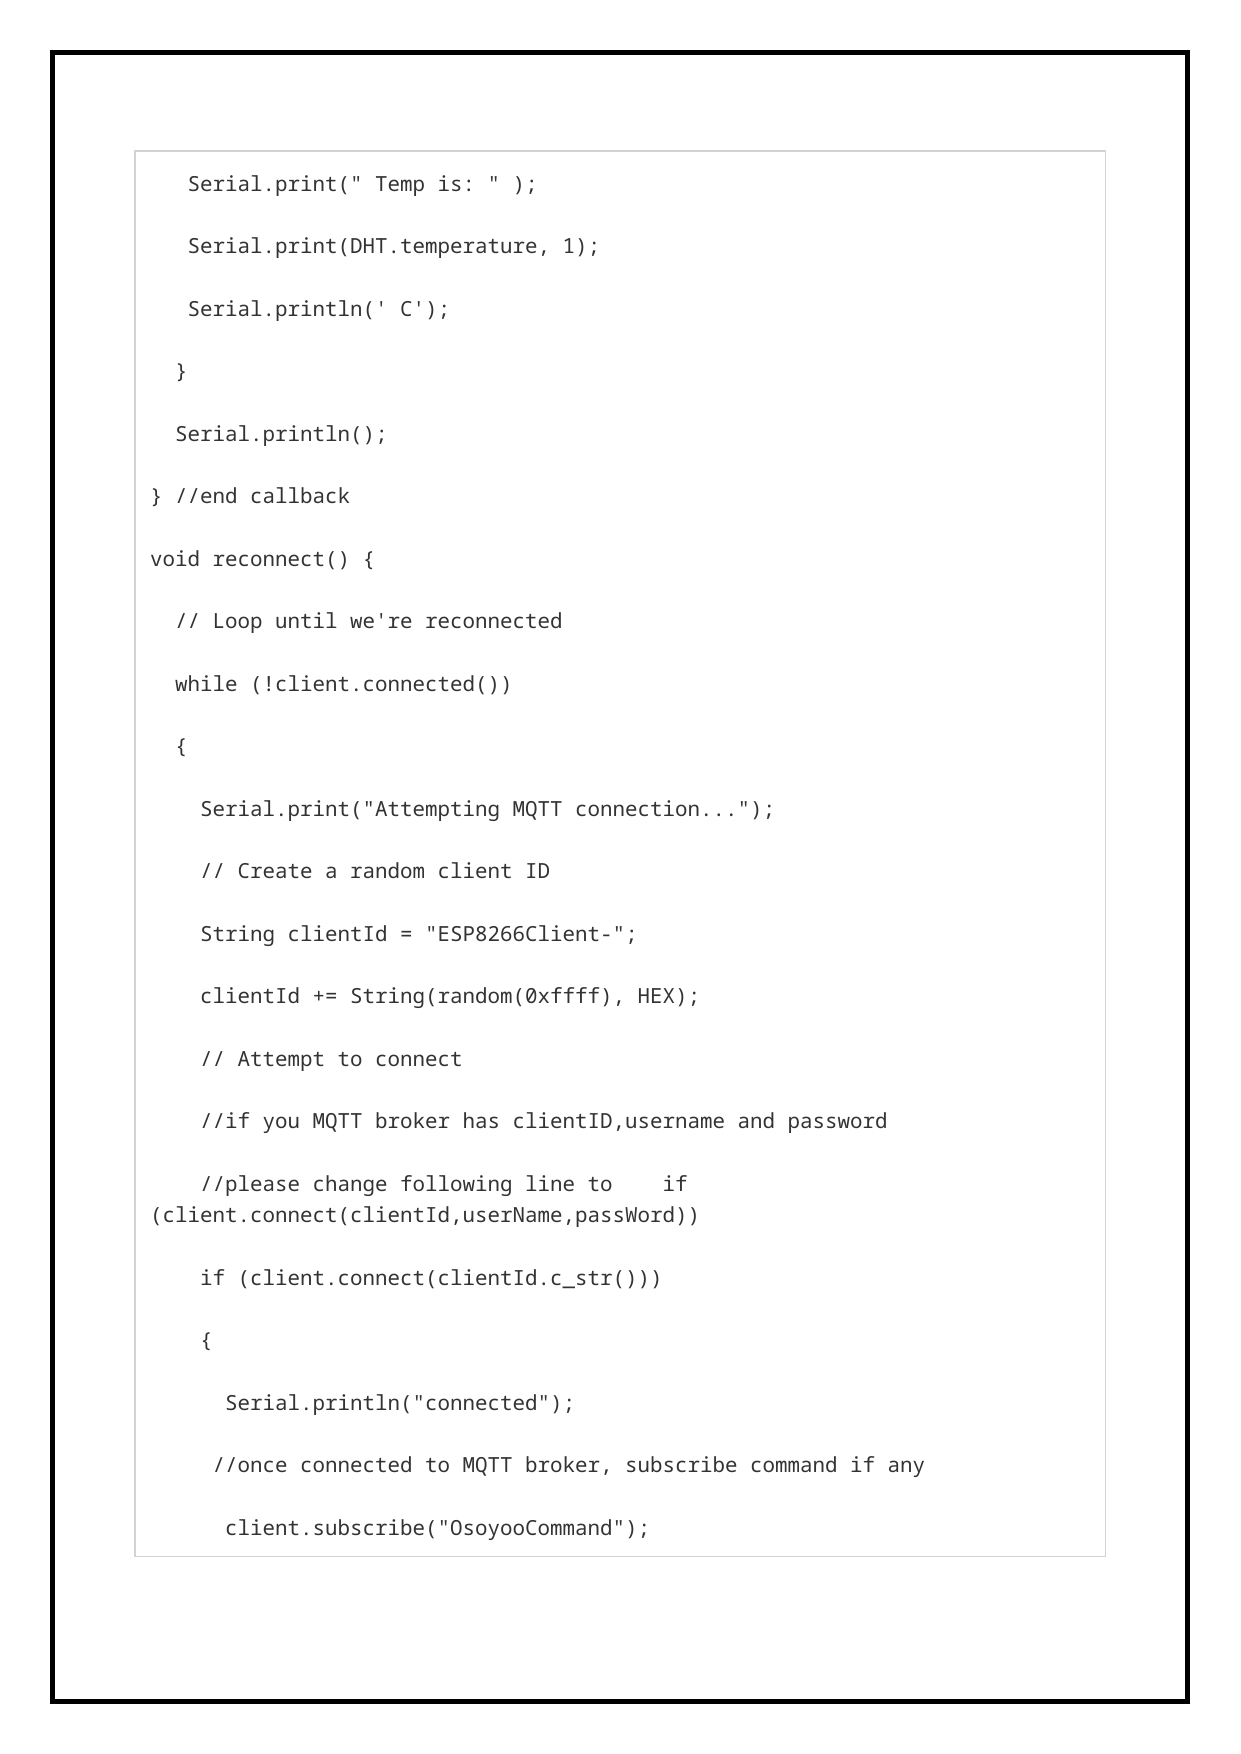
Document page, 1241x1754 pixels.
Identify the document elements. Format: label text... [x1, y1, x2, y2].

text void reconnect() { [136, 525, 1105, 572]
text //please change following line to if (client.connect(clientId,userName,passWord)) [136, 1150, 1105, 1229]
text if (client.connect(clientId.c_str())) [136, 1244, 1105, 1291]
text } [136, 337, 1105, 385]
text Serial.print("Attempting MQTT connection..."); [136, 775, 1105, 822]
text clientId += String(random(0xffff), HEX); [136, 962, 1105, 1010]
text Serial.println(' C'); [136, 275, 1105, 322]
text Serial.println(); [136, 400, 1105, 447]
text //if you MQTT broker has clientID,username and password [136, 1087, 1105, 1135]
text // Loop until we're reconnected [136, 587, 1105, 635]
text //once connected to MQTT broker, subscribe command if any [136, 1431, 1105, 1479]
text } //end callback [136, 462, 1105, 510]
text { [136, 1306, 1105, 1354]
text Serial.println("connected"); [136, 1369, 1105, 1416]
text String clientId = "ESP8266Client-"; [136, 900, 1105, 947]
text client.subscribe("OsoyooCommand"); [136, 1494, 1105, 1556]
text { [136, 712, 1105, 760]
text while (!client.connected()) [136, 650, 1105, 697]
text // Create a random client ID [136, 837, 1105, 885]
text Serial.print(DHT.temperature, 1); [136, 212, 1105, 260]
text Serial.print(" Temp is: " ); [136, 152, 1105, 197]
text // Attempt to connect [136, 1025, 1105, 1072]
